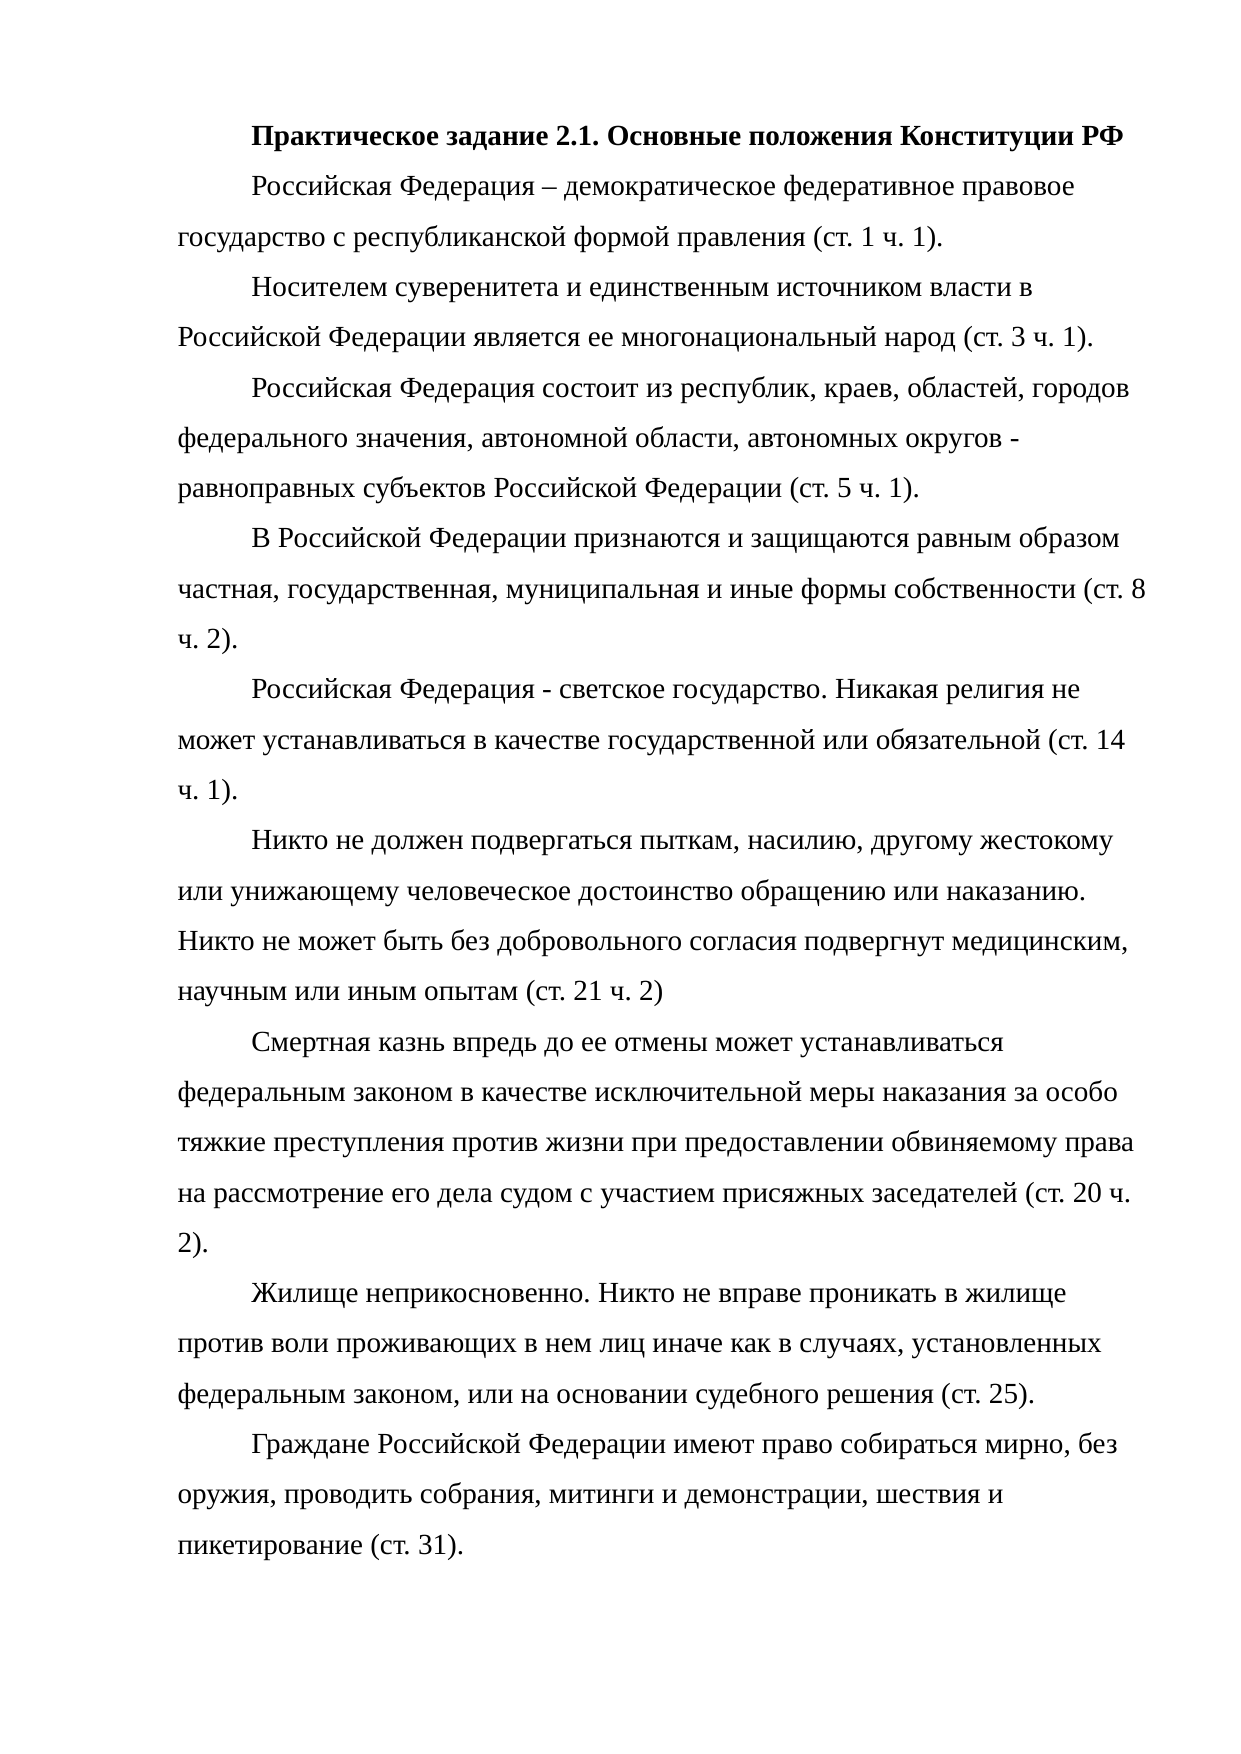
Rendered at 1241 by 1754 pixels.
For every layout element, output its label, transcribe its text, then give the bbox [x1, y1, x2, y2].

text Практическое задание 2.1. Основные положения Конституции РФ [177, 118, 1152, 152]
text В Российской Федерации признаются и защищаются равным образом частная, государственная, муниципальная и иные формы собственности (ст. 8 ч. 2). [177, 521, 1152, 655]
text Граждане Российской Федерации имеют право собираться мирно, без оружия, проводить собрания, митинги и демонстрации, шествия и пикетирование (ст. 31). [177, 1426, 1152, 1560]
text Жилище неприкосновенно. Никто не вправе проникать в жилище против воли проживающих в нем лиц иначе как в случаях, установленных федеральным законом, или на основании судебного решения (ст. 25). [177, 1275, 1152, 1409]
text Никто не должен подвергаться пыткам, насилию, другому жестокому или унижающему человеческое достоинство обращению или наказанию. Никто не может быть без добровольного согласия подвергнут медицинским, научным или иным опытам (ст. 21 ч. 2) [177, 822, 1152, 1007]
text Российская Федерация – демократическое федеративное правовое государство с республиканской формой правления (ст. 1 ч. 1). [177, 168, 1152, 252]
text Российская Федерация состоит из республик, краев, областей, городов федерального значения, автономной области, автономных округов - равноправных субъектов Российской Федерации (ст. 5 ч. 1). [177, 370, 1152, 504]
text Смертная казнь впредь до ее отмены может устанавливаться федеральным законом в качестве исключительной меры наказания за особо тяжкие преступления против жизни при предоставлении обвиняемому права на рассмотрение его дела судом с участием присяжных заседателей (ст. 20 ч. 2). [177, 1024, 1152, 1258]
text Носителем суверенитета и единственным источником власти в Российской Федерации является ее многонациональный народ (ст. 3 ч. 1). [177, 269, 1152, 353]
text Российская Федерация - светское государство. Никакая религия не может устанавливаться в качестве государственной или обязательной (ст. 14 ч. 1). [177, 672, 1152, 806]
